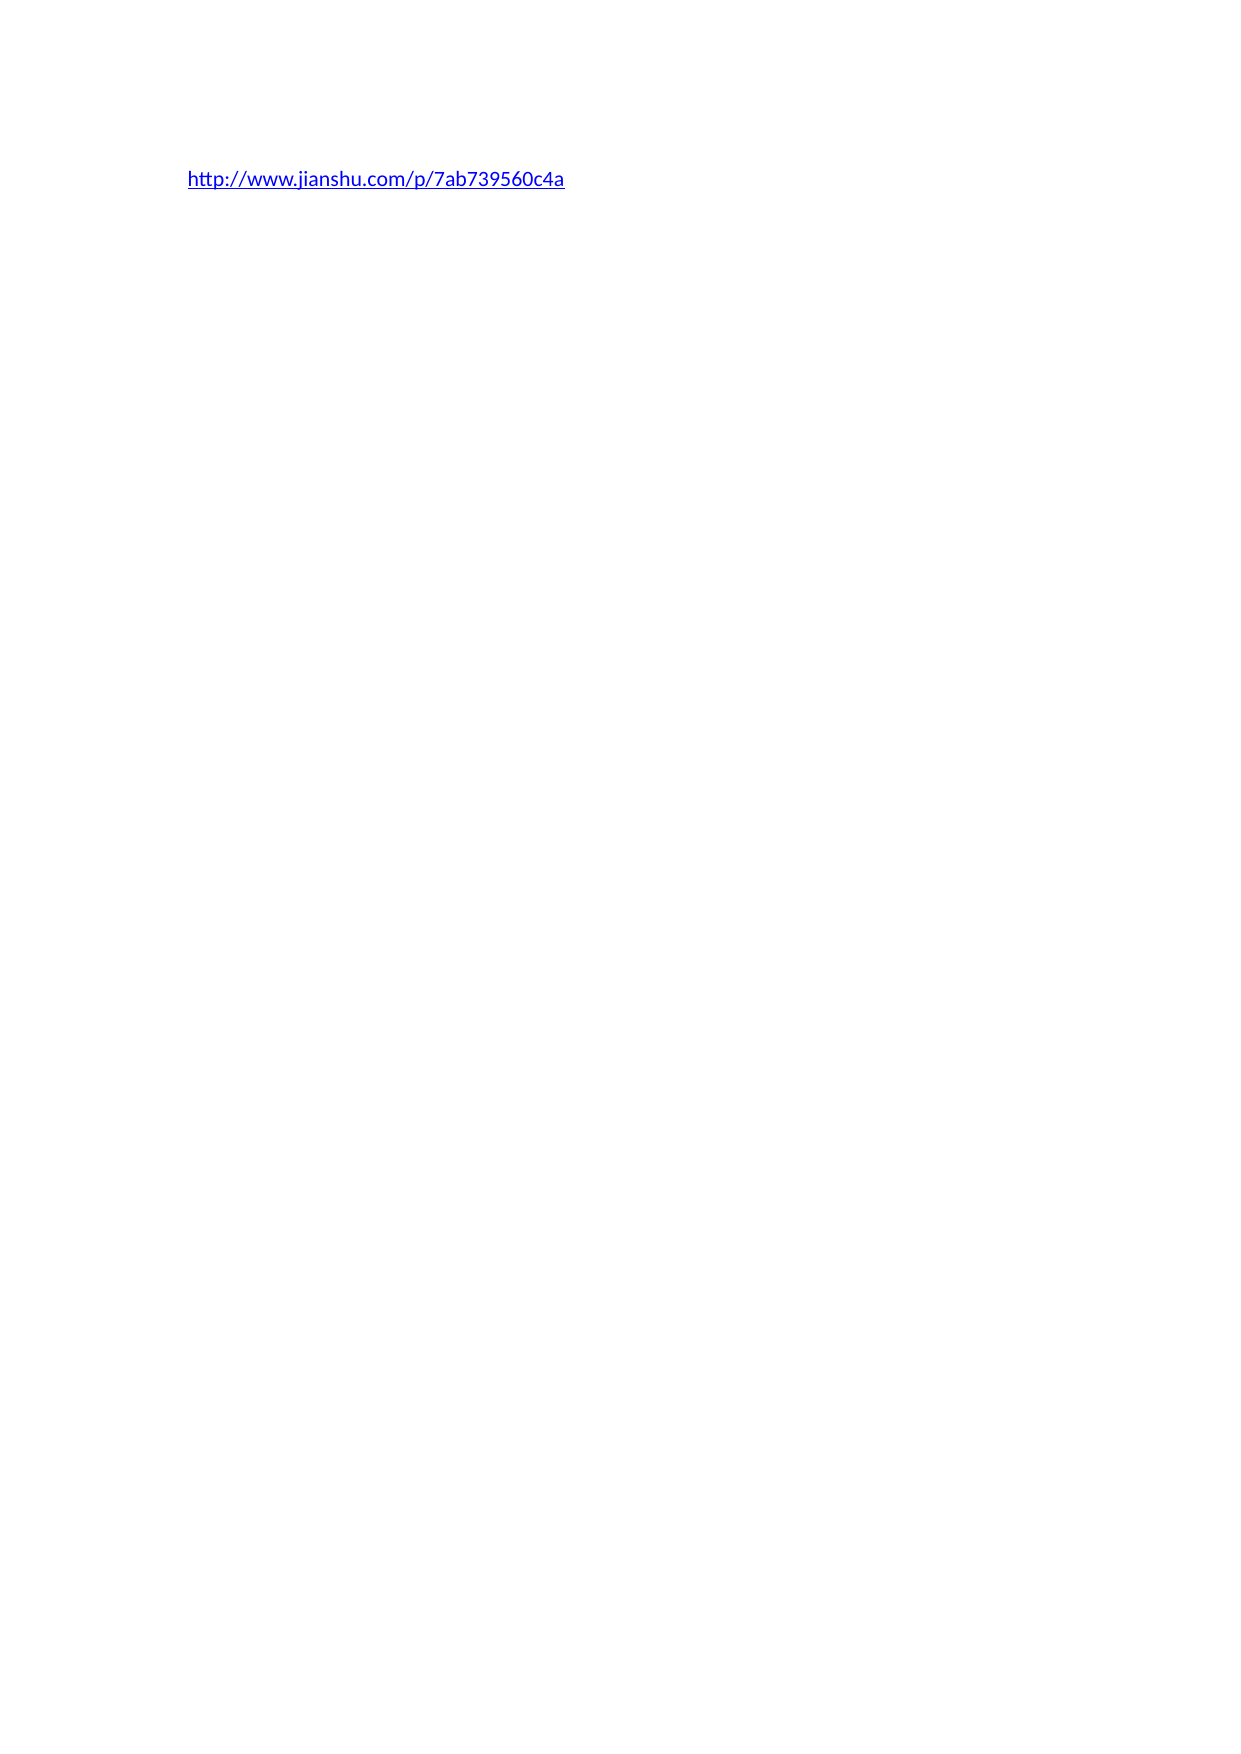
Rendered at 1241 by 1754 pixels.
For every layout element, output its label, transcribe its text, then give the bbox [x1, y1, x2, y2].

text http://www.jianshu.com/p/7ab739560c4a [187, 162, 1053, 194]
